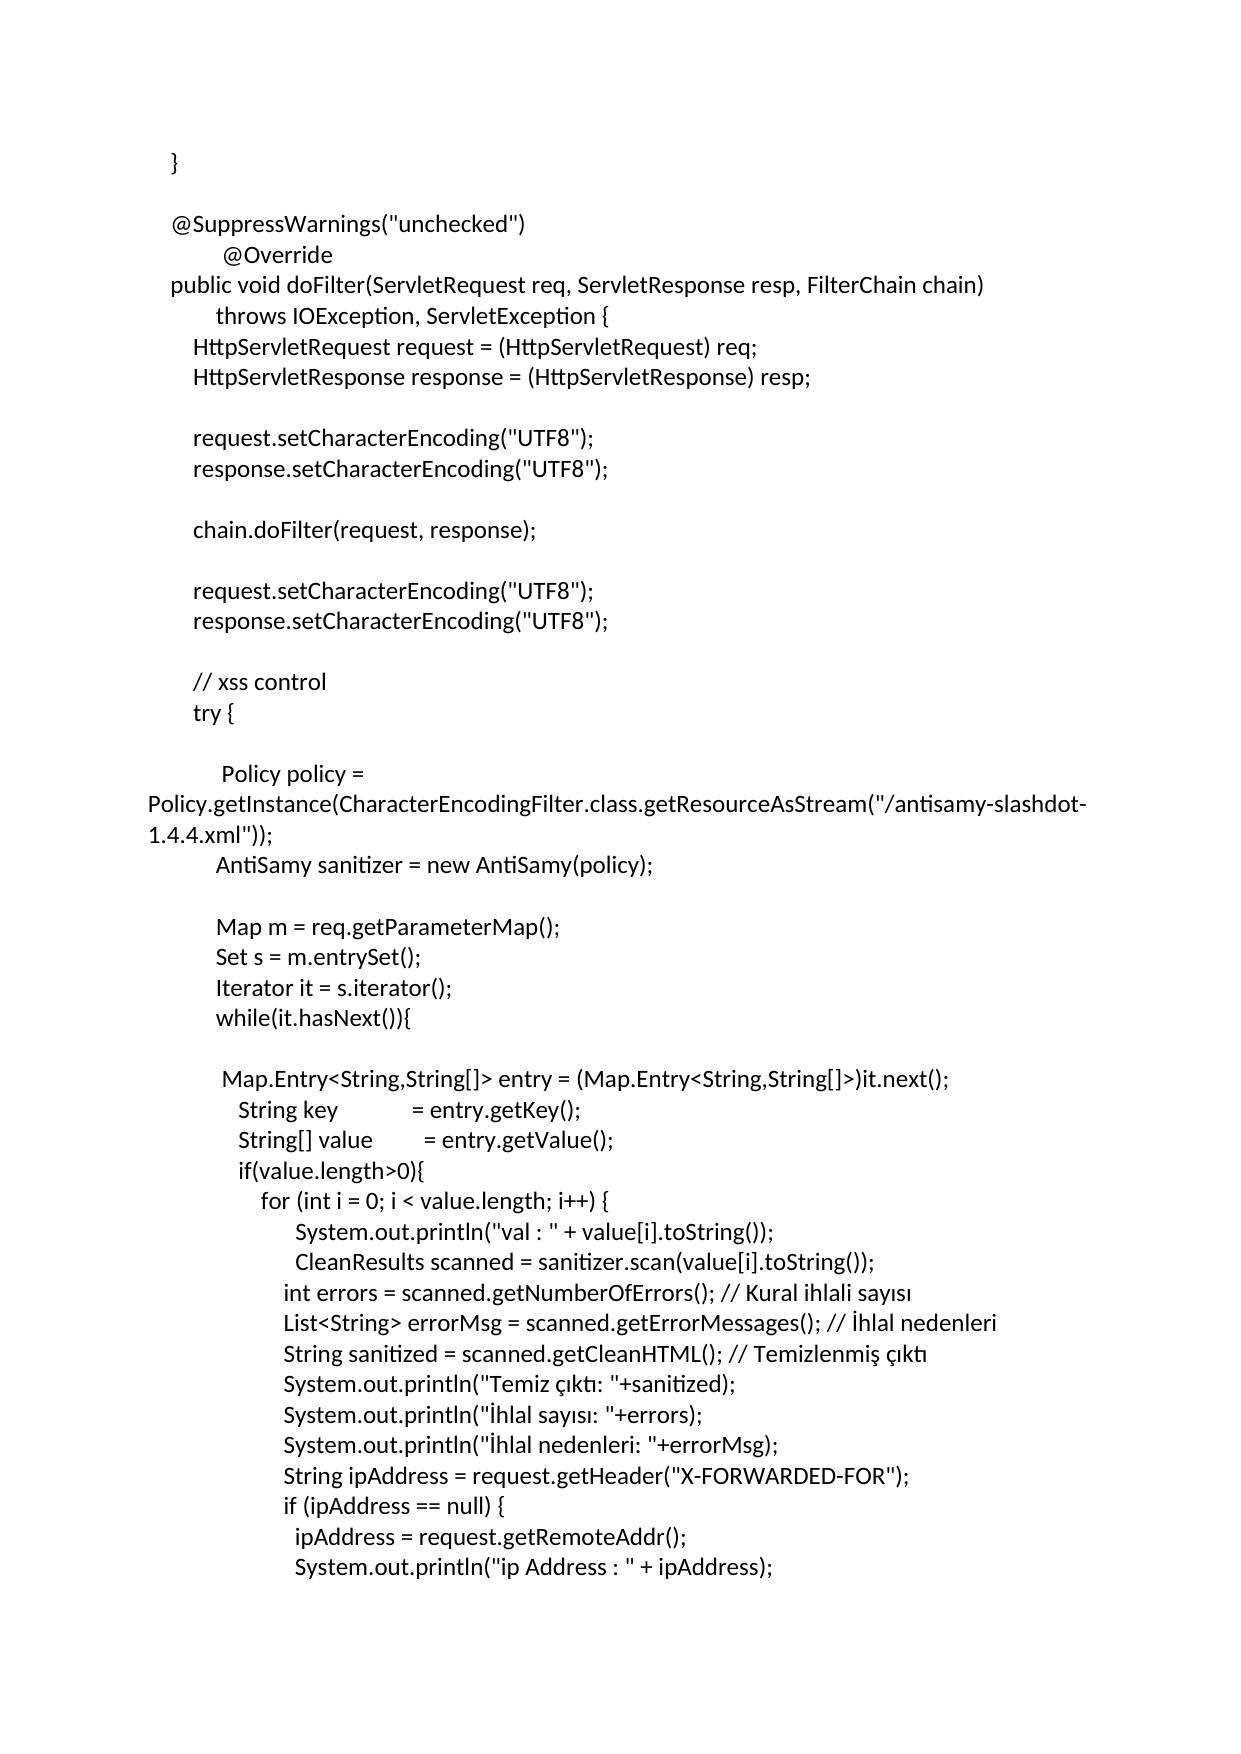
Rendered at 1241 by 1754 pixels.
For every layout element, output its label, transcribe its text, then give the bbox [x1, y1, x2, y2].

text if (ipAddress == null) { [148, 1491, 1093, 1521]
text public void doFilter(ServletRequest req, ServletResponse resp, FilterChain chain) [148, 270, 1093, 300]
text // xss control [148, 666, 1093, 697]
text int errors = scanned.getNumberOfErrors(); // Kural ihlali sayısı [148, 1277, 1093, 1307]
text Iterator it = s.iterator(); [148, 972, 1093, 1002]
text chain.doFilter(request, response); [148, 514, 1093, 544]
text request.setCharacterEncoding("UTF8"); [148, 575, 1093, 605]
text System.out.println("İhlal sayısı: "+errors); [148, 1399, 1093, 1429]
text @SuppressWarnings("unchecked") [148, 209, 1093, 239]
text String key = entry.getKey(); [148, 1094, 1093, 1124]
text System.out.println("val : " + value[i].toString()); [148, 1216, 1093, 1246]
text CleanResults scanned = sanitizer.scan(value[i].toString()); [148, 1246, 1093, 1277]
text Policy policy = Policy.getInstance(CharacterEncodingFilter.class.getResourceAsStream("/antisamy-slashdot-1.4.4.xml")); [148, 758, 1093, 849]
text ipAddress = request.getRemoteAddr(); [148, 1521, 1093, 1552]
text Map.Entry<String,String[]> entry = (Map.Entry<String,String[]>)it.next(); [148, 1063, 1093, 1094]
text String sanitized = scanned.getCleanHTML(); // Temizlenmiş çıktı [148, 1338, 1093, 1368]
text List<String> errorMsg = scanned.getErrorMessages(); // İhlal nedenleri [148, 1307, 1093, 1338]
text HttpServletResponse response = (HttpServletResponse) resp; [148, 361, 1093, 392]
text HttpServletRequest request = (HttpServletRequest) req; [148, 331, 1093, 361]
text response.setCharacterEncoding("UTF8"); [148, 605, 1093, 636]
text } [148, 148, 1093, 178]
text for (int i = 0; i < value.length; i++) { [148, 1185, 1093, 1216]
text System.out.println("Temiz çıktı: "+sanitized); [148, 1368, 1093, 1399]
text throws IOException, ServletException { [148, 300, 1093, 331]
text System.out.println("İhlal nedenleri: "+errorMsg); [148, 1429, 1093, 1460]
text String[] value = entry.getValue(); [148, 1124, 1093, 1155]
text if(value.length>0){ [148, 1155, 1093, 1185]
text String ipAddress = request.getHeader("X-FORWARDED-FOR"); [148, 1460, 1093, 1491]
text System.out.println("ip Address : " + ipAddress); [148, 1552, 1093, 1582]
text try { [148, 697, 1093, 727]
text while(it.hasNext()){ [148, 1002, 1093, 1033]
text @Override [148, 239, 1093, 270]
text response.setCharacterEncoding("UTF8"); [148, 453, 1093, 483]
text request.setCharacterEncoding("UTF8"); [148, 422, 1093, 453]
text Set s = m.entrySet(); [148, 941, 1093, 972]
text Map m = req.getParameterMap(); [148, 911, 1093, 941]
text AntiSamy sanitizer = new AntiSamy(policy); [148, 849, 1093, 880]
